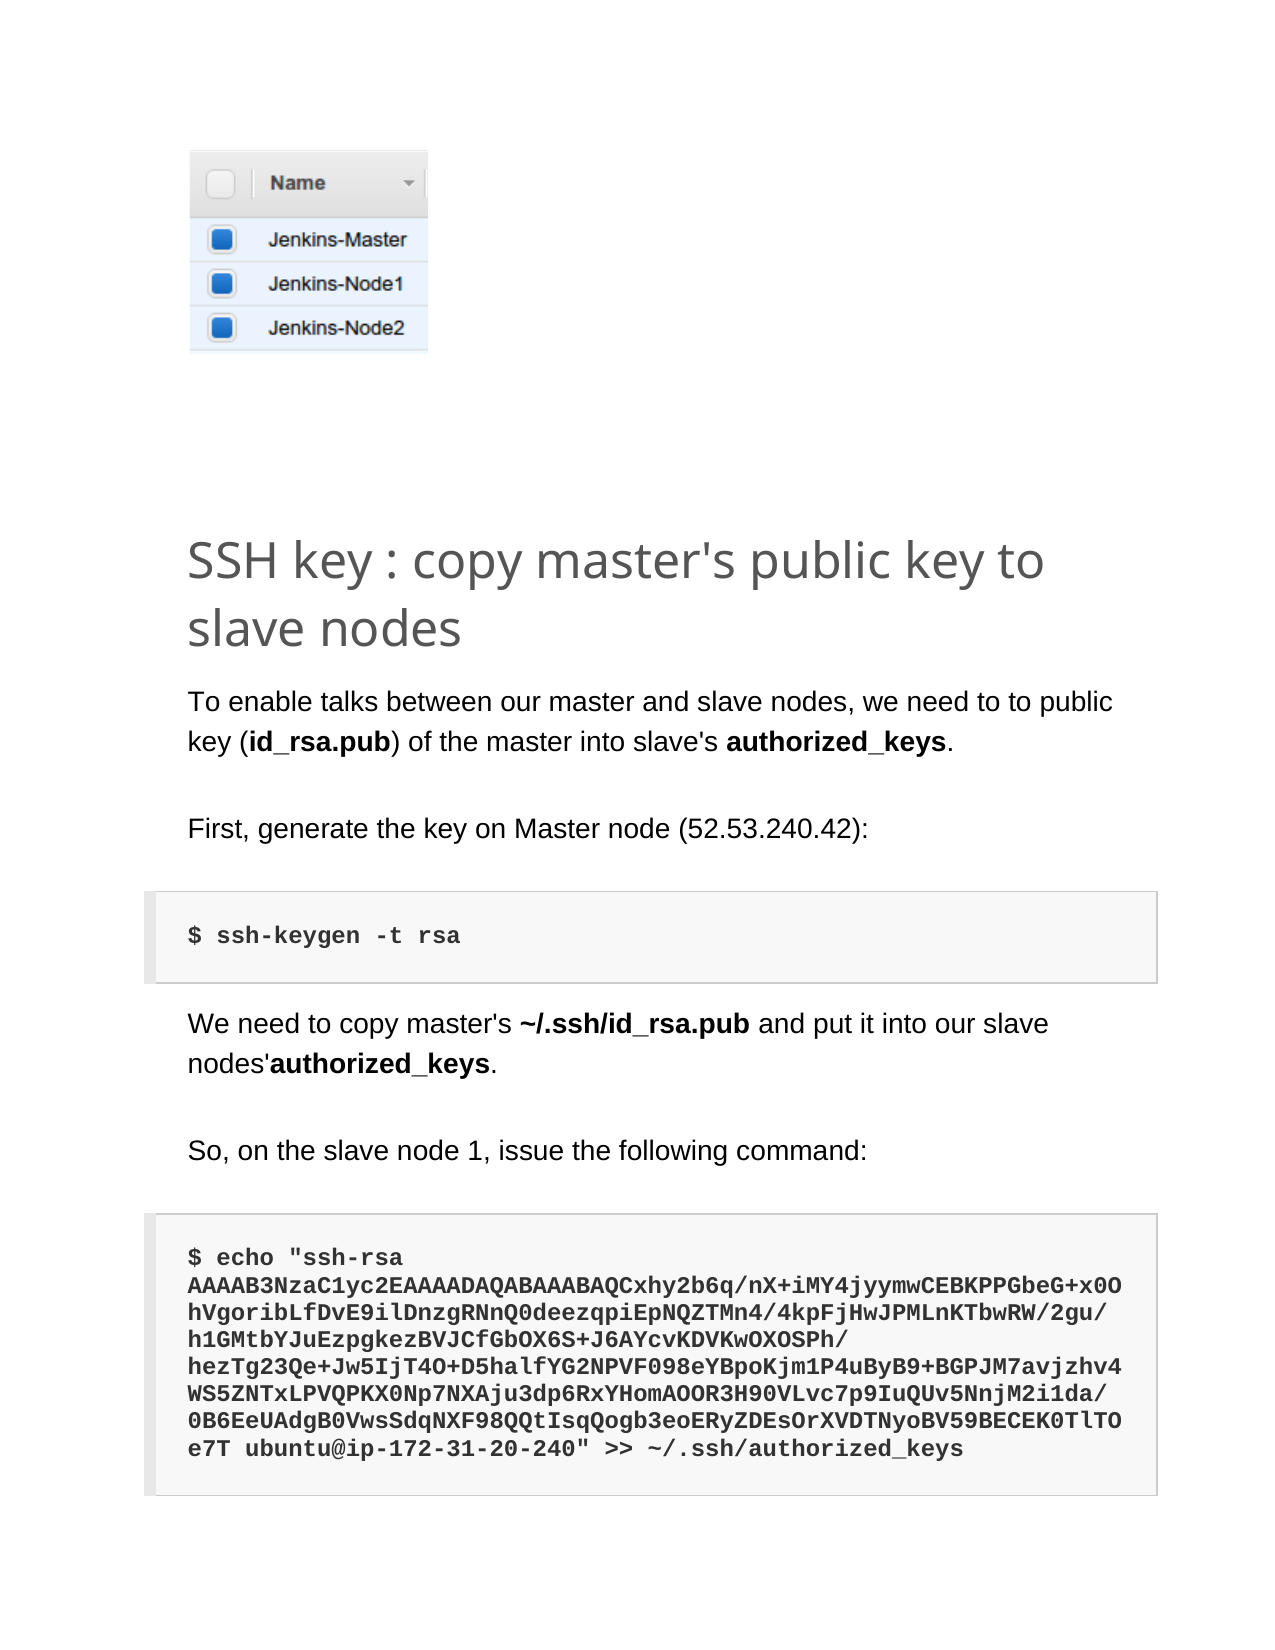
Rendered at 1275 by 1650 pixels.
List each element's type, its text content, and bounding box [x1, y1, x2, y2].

picture [187, 150, 429, 354]
text To enable talks between our master and slave nodes, we need to to public key (id_rsa.pub) of the master into slave's authorized_keys. [187, 677, 1125, 757]
text So, on the slave node 1, issue the following command: [187, 1126, 1125, 1166]
text $ ssh-keygen -t rsa [156, 892, 1156, 982]
text SSH key : copy master's public key to slave nodes [187, 525, 1125, 661]
text We need to copy master's ~/.ssh/id_rsa.pub and put it into our slave nodes'authorized_keys. [187, 999, 1125, 1079]
text First, generate the key on Master node (52.53.240.42): [187, 804, 1125, 844]
text $ echo "ssh-rsa AAAAB3NzaC1yc2EAAAADAQABAAABAQCxhy2b6q/nX+iMY4jyymwCEBKPPGbeG+x0OhVgoribLfDvE9ilDnzgRNnQ0deezqpiEpNQZTMn4/4kpFjHwJPMLnKTbwRW/2gu/h1GMtbYJuEzpgkezBVJCfGbOX6S+J6AYcvKDVKwOXOSPh/hezTg23Qe+Jw5IjT4O+D5halfYG2NPVF098eYBpoKjm1P4uByB9+BGPJM7avjzhv4WS5ZNTxLPVQPKX0Np7NXAju3dp6RxYHomAOOR3H90VLvc7p9IuQUv5NnjM2i1da/0B6EeUAdgB0VwsSdqNXF98QQtIsqQogb3eoERyZDEsOrXVDTNyoBV59BECEK0TlTOe7T ubuntu@ip-172-31-20-240" >> ~/.ssh/authorized_keys [156, 1215, 1156, 1495]
